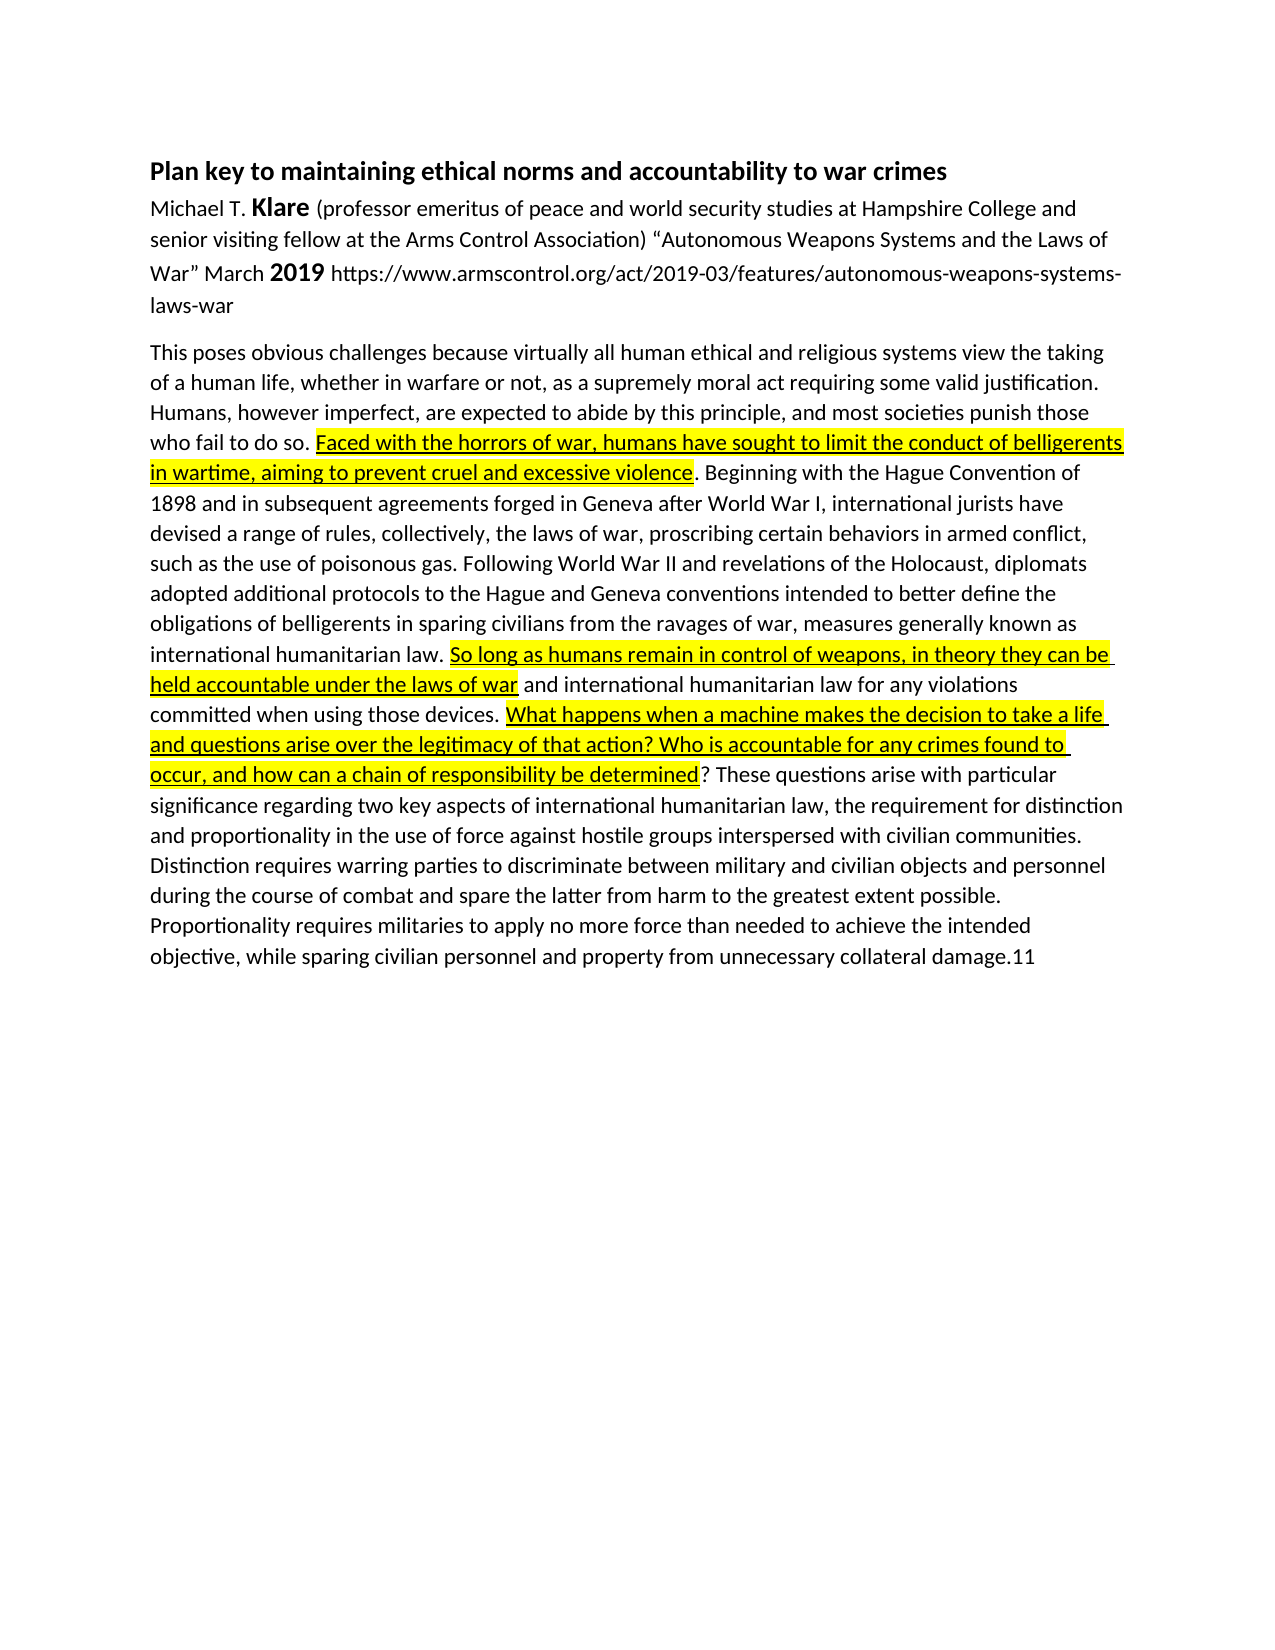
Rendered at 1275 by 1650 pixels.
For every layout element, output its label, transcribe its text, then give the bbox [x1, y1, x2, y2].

subtitle Plan key to maintaining ethical norms and accountability to war crimes [150, 154, 1125, 187]
text Michael T. Klare (professor emeritus of peace and world security studies at Hampshire College and senior visiting fellow at the Arms Control Association) “Autonomous Weapons Systems and the Laws of War” March 2019 https://www.armscontrol.org/act/2019-03/features/autonomous-weapons-systems-laws-war [150, 190, 1125, 319]
text This poses obvious challenges because virtually all human ethical and religious systems view the taking of a human life, whether in warfare or not, as a supremely moral act requiring some valid justification. Humans, however imperfect, are expected to abide by this principle, and most societies punish those who fail to do so. Faced with the horrors of war, humans have sought to limit the conduct of belligerents in wartime, aiming to prevent cruel and excessive violence. Beginning with the Hague Convention of 1898 and in subsequent agreements forged in Geneva after World War I, international jurists have devised a range of rules, collectively, the laws of war, proscribing certain behaviors in armed conflict, such as the use of poisonous gas. Following World War II and revelations of the Holocaust, diplomats adopted additional protocols to the Hague and Geneva conventions intended to better define the obligations of belligerents in sparing civilians from the ravages of war, measures generally known as international humanitarian law. So long as humans remain in control of weapons, in theory they can be held accountable under the laws of war and international humanitarian law for any violations committed when using those devices. What happens when a machine makes the decision to take a life and questions arise over the legitimacy of that action? Who is accountable for any crimes found to occur, and how can a chain of responsibility be determined? These questions arise with particular significance regarding two key aspects of international humanitarian law, the requirement for distinction and proportionality in the use of force against hostile groups interspersed with civilian communities. Distinction requires warring parties to discriminate between military and civilian objects and personnel during the course of combat and spare the latter from harm to the greatest extent possible. Proportionality requires militaries to apply no more force than needed to achieve the intended objective, while sparing civilian personnel and property from unnecessary collateral damage.11 [150, 338, 1125, 970]
